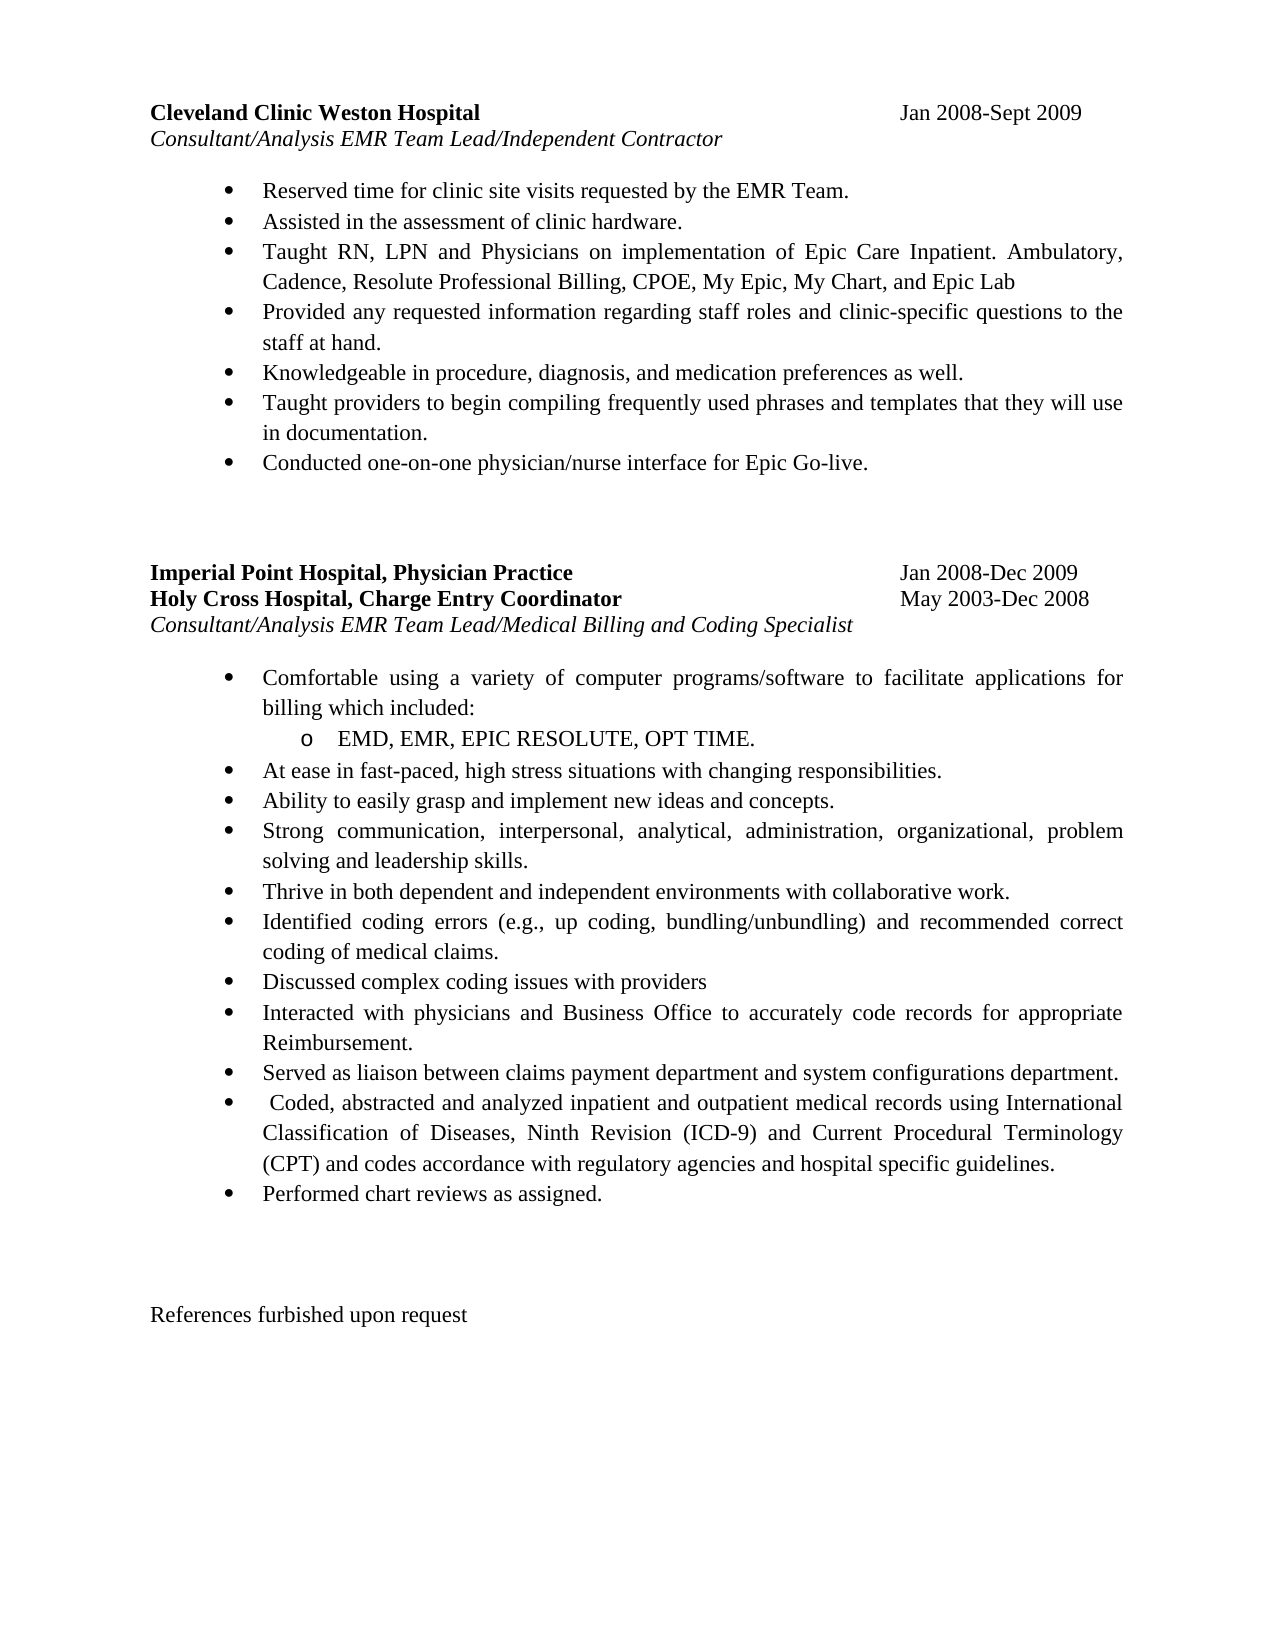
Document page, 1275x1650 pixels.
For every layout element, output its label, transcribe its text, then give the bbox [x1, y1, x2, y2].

list Discussed complex coding issues with providers [225, 968, 1125, 995]
list EMD, EMR, EPIC RESOLUTE, OPT TIME. [300, 724, 1125, 753]
list Thrive in both dependent and independent environments with collaborative work. [225, 878, 1125, 904]
list Interacted with physicians and Business Office to accurately code records for appropriate Reimbursement. [225, 999, 1125, 1055]
list Provided any requested information regarding staff roles and clinic-specific questions to the staff at hand. [225, 298, 1125, 355]
list Comfortable using a variety of computer programs/software to facilitate applications for billing which included: [225, 664, 1125, 721]
text Imperial Point Hospital, Physician Practice Jan 2008-Dec 2009 [150, 559, 1125, 585]
list Strong communication, interpersonal, analytical, administration, organizational, problem solving and leadership skills. [225, 817, 1125, 874]
text Holy Cross Hospital, Charge Entry Coordinator May 2003-Dec 2008 [150, 585, 1125, 611]
list Identified coding errors (e.g., up coding, bundling/unbundling) and recommended correct coding of medical claims. [225, 908, 1125, 964]
text References furbished upon request [150, 1301, 1125, 1327]
list Knowledgeable in procedure, diagnosis, and medication preferences as well. [225, 359, 1125, 385]
list At ease in fast-paced, high stress situations with changing responsibilities. [225, 757, 1125, 783]
list Performed chart reviews as assigned. [225, 1180, 1125, 1206]
list Coded, abstracted and analyzed inpatient and outpatient medical records using International Classification of Diseases, Ninth Revision (ICD-9) and Current Procedural Terminology (CPT) and codes accordance with regulatory agencies and hospital specific guidelines. [225, 1089, 1125, 1176]
list Ability to easily grasp and implement new ideas and concepts. [225, 787, 1125, 813]
list Conducted one-on-one physician/nurse interface for Epic Go-live. [225, 449, 1125, 476]
list Reserved time for clinic site visits requested by the EMR Team. [225, 178, 1125, 204]
list Assisted in the assessment of clinic hardware. [225, 208, 1125, 234]
text Consultant/Analysis EMR Team Lead/Medical Billing and Coding Specialist [150, 611, 1125, 638]
list Served as liaison between claims payment department and system configurations department. [225, 1059, 1125, 1085]
text Consultant/Analysis EMR Team Lead/Independent Contractor [150, 125, 1125, 151]
list Taught RN, LPN and Physicians on implementation of Epic Care Inpatient. Ambulatory, Cadence, Resolute Professional Billing, CPOE, My Epic, My Chart, and Epic Lab [225, 238, 1125, 294]
list Taught providers to begin compiling frequently used phrases and templates that they will use in documentation. [225, 389, 1125, 446]
text Cleveland Clinic Weston Hospital Jan 2008-Sept 2009 [150, 98, 1125, 125]
